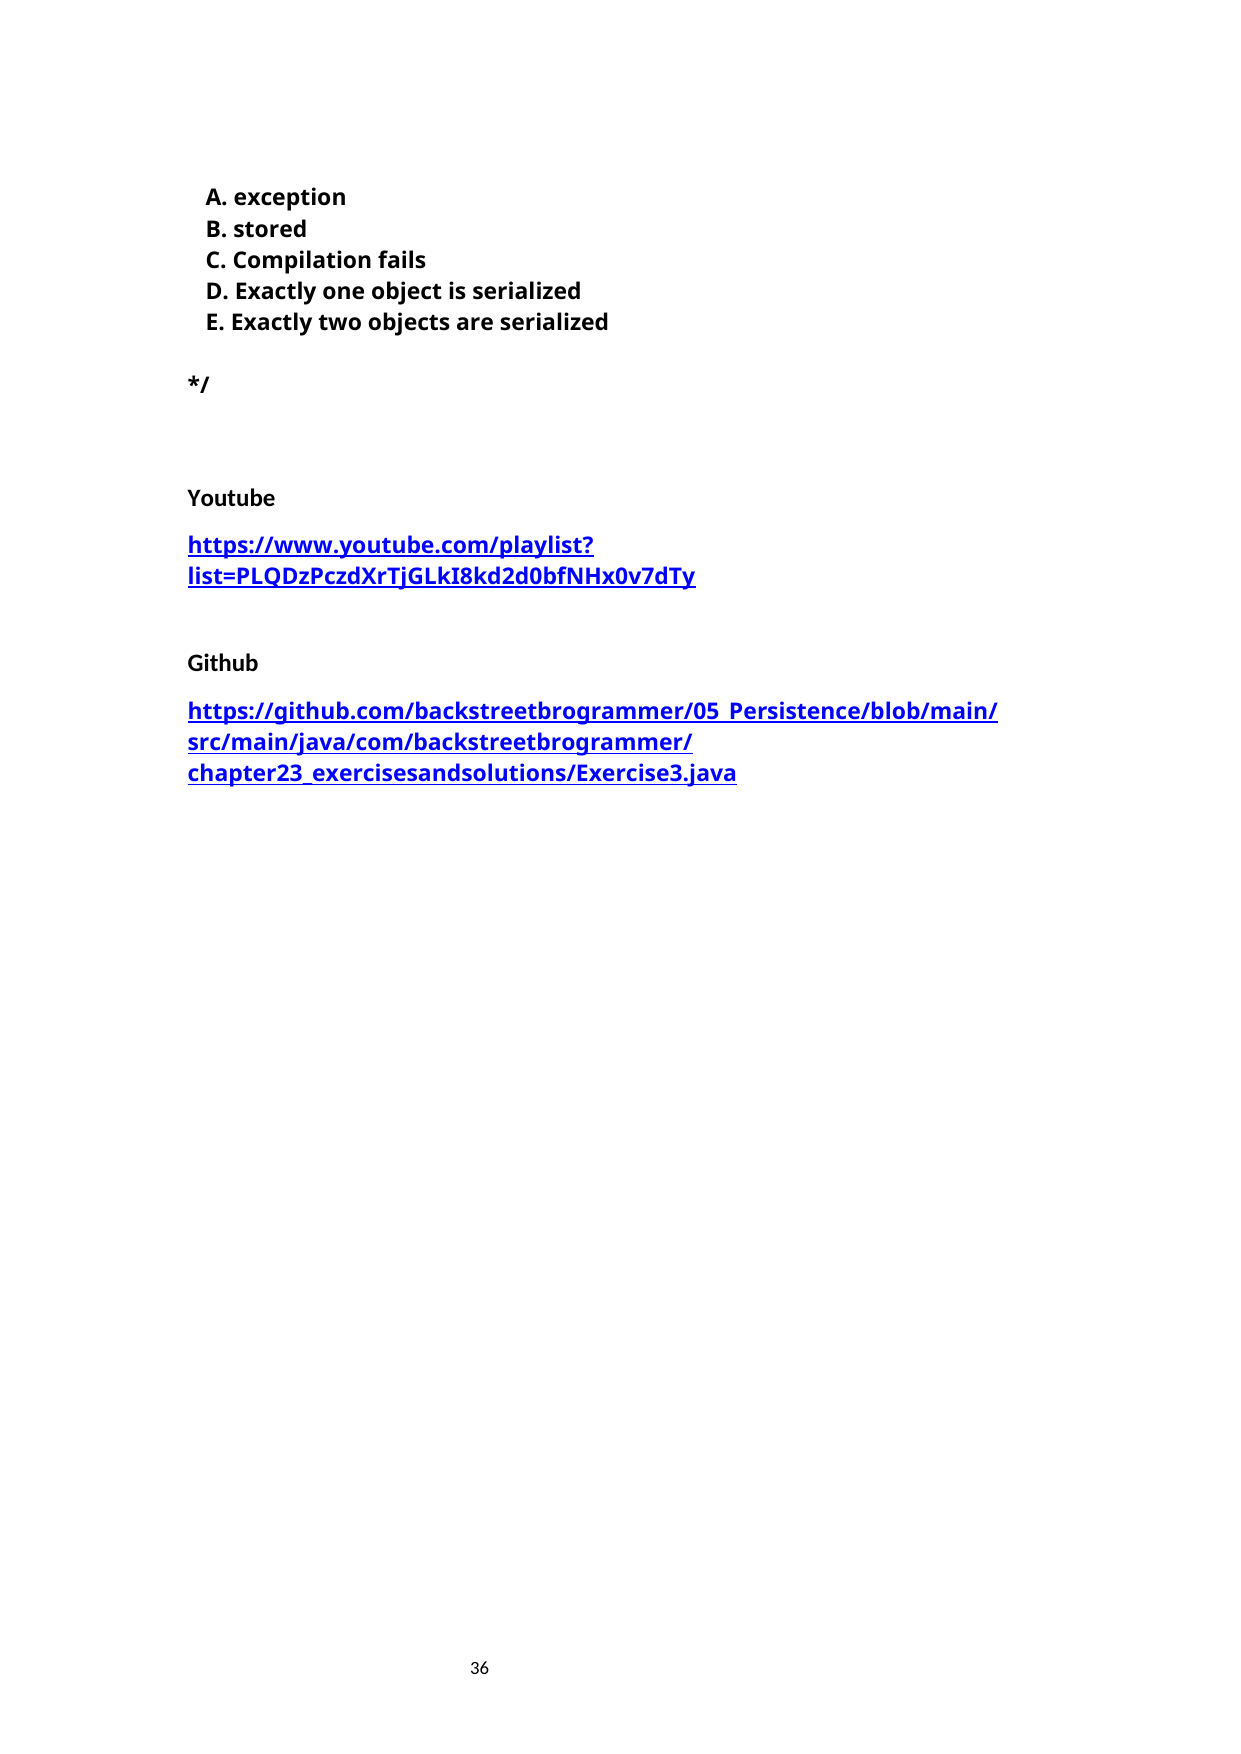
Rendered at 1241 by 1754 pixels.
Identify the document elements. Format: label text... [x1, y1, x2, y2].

subtitle Github [187, 648, 1053, 678]
subtitle Youtube [187, 482, 1053, 512]
list https://github.com/backstreetbrogrammer/05_Persistence/blob/main/src/main/java/com/backstreetbrogrammer/chapter23_exercisesandsolutions/Exercise3.java [187, 695, 1053, 788]
list https://www.youtube.com/playlist?list=PLQDzPczdXrTjGLkI8kd2d0bfNHx0v7dTy [187, 529, 1053, 591]
